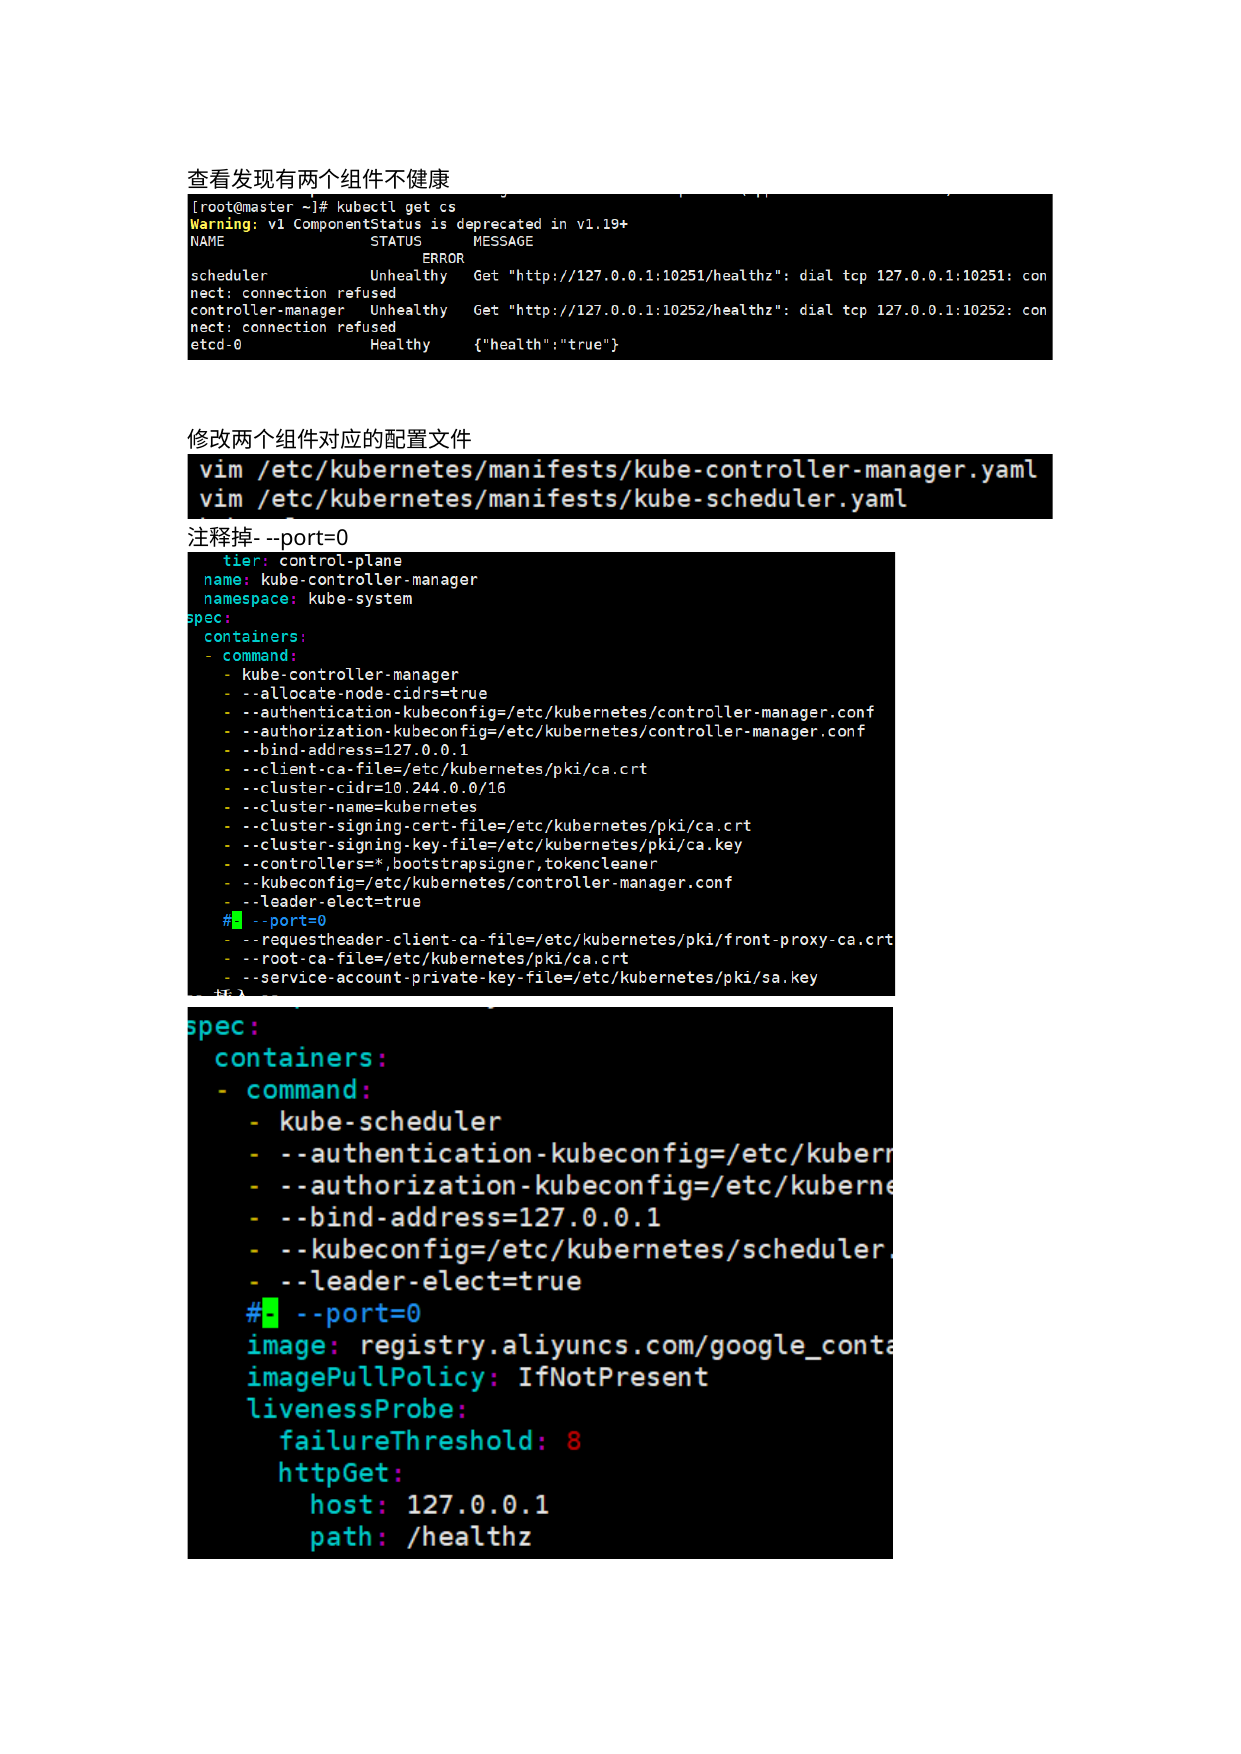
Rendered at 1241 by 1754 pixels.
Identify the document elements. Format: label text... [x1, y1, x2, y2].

picture [187, 1007, 893, 1559]
text 修改两个组件对应的配置文件 [187, 422, 1053, 454]
picture [187, 552, 896, 996]
picture [187, 454, 1053, 519]
text 注释掉- --port=0 [187, 519, 1053, 552]
text 查看发现有两个组件不健康 [187, 162, 1053, 194]
picture [187, 194, 1053, 360]
